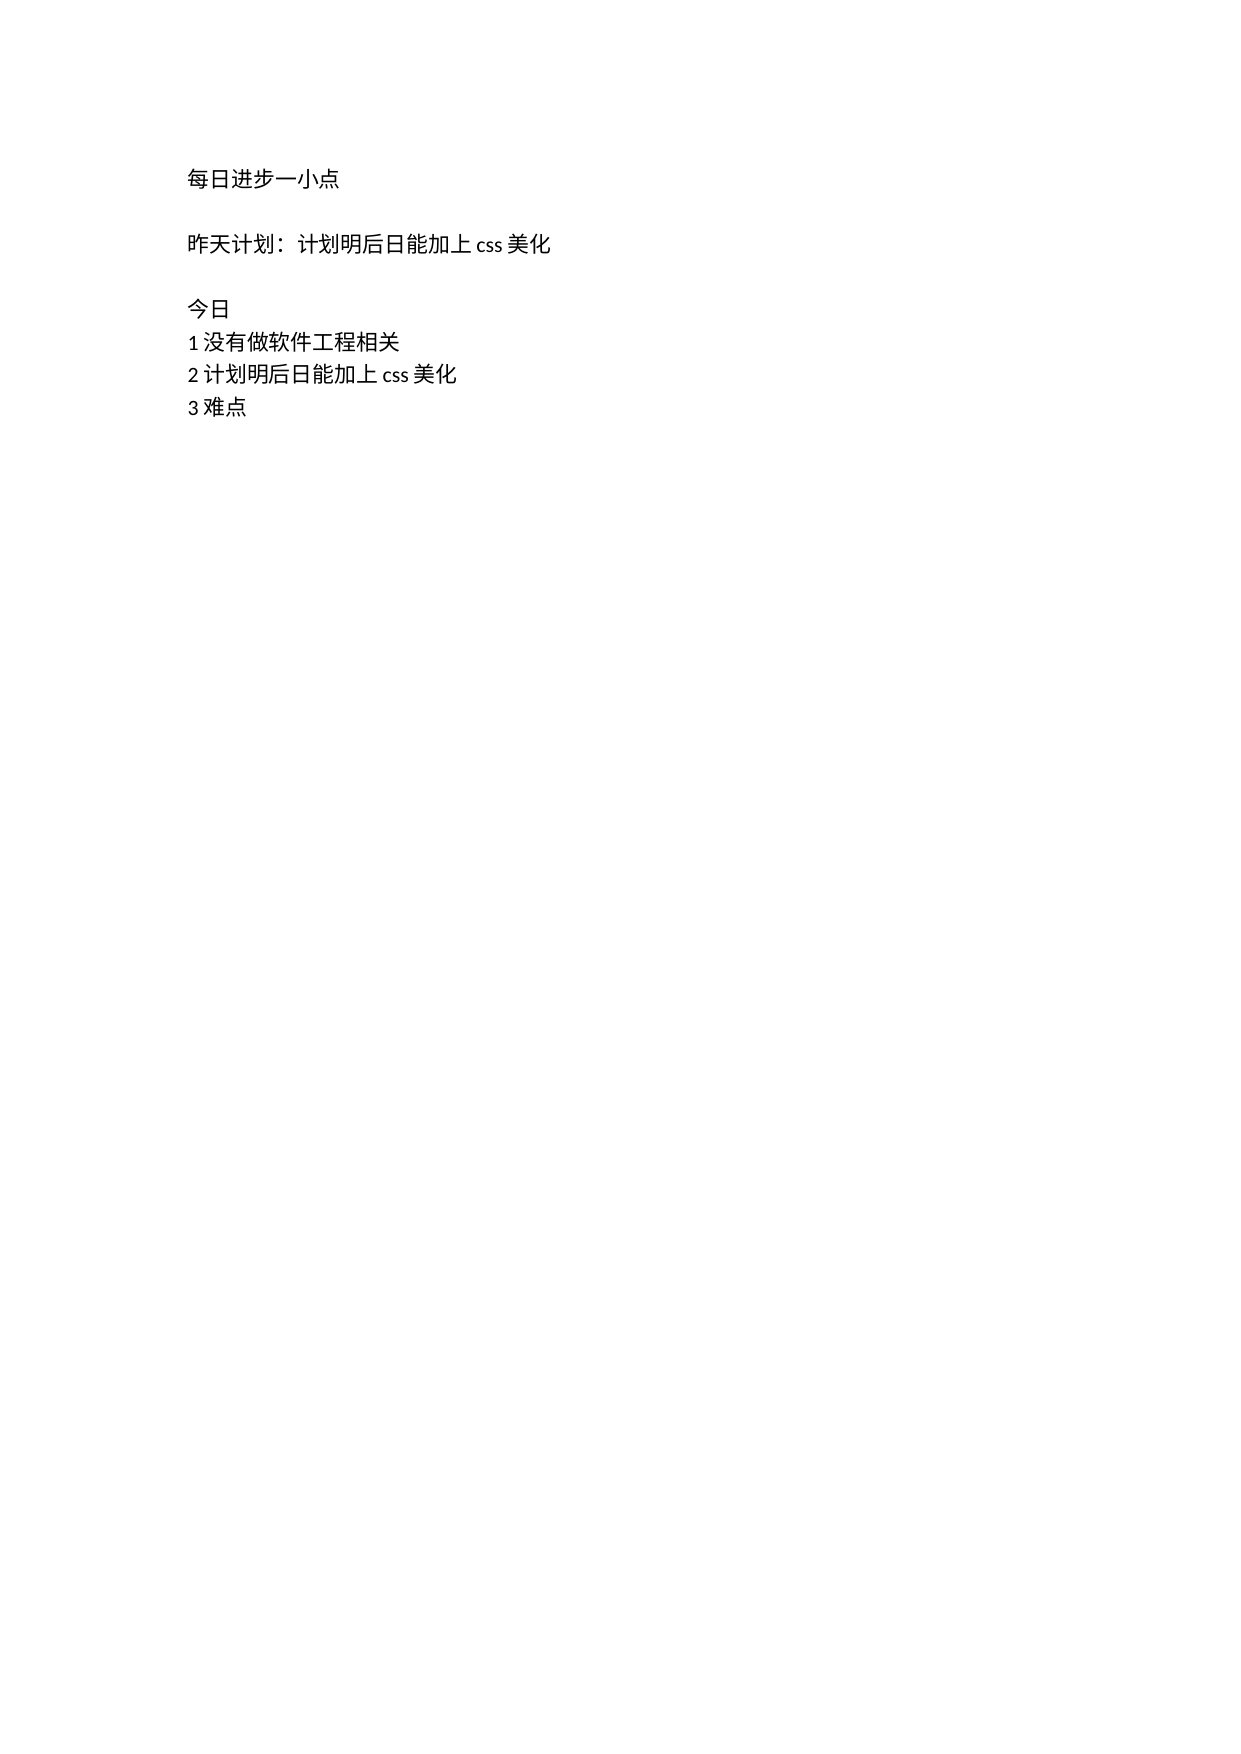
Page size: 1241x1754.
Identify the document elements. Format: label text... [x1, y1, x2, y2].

text 2计划明后日能加上css美化 [187, 357, 1053, 389]
text 今日 [187, 292, 1053, 324]
text 昨天计划：计划明后日能加上css美化 [187, 227, 1053, 259]
text 每日进步一小点 [187, 162, 1053, 194]
text 3难点 [187, 389, 1053, 422]
text 1没有做软件工程相关 [187, 324, 1053, 357]
